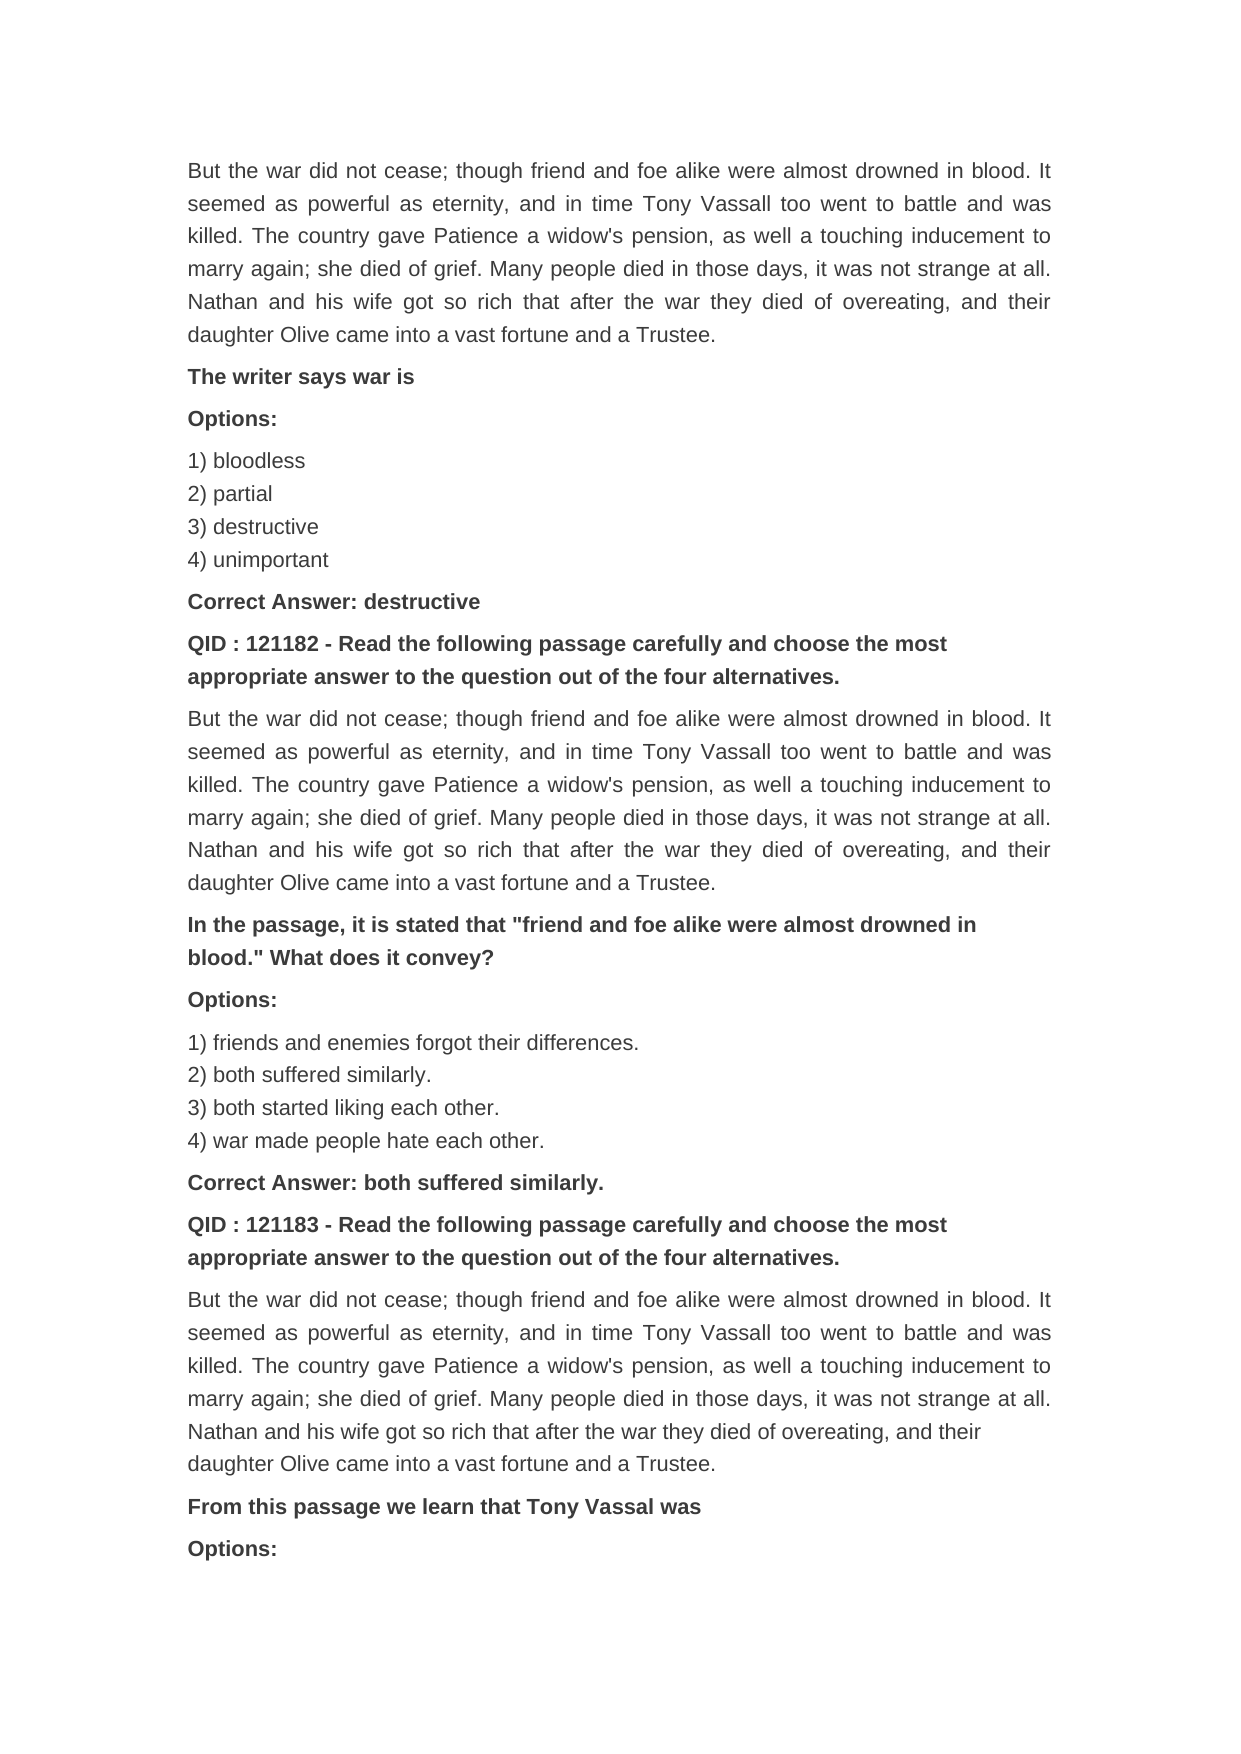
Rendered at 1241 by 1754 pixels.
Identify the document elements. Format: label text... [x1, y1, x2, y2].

text Options: [187, 398, 1053, 431]
text Correct Answer: destructive [187, 581, 1053, 614]
text 1) bloodless 2) partial 3) destructive 4) unimportant [187, 441, 1053, 572]
text Options: [187, 1528, 1053, 1561]
text The writer says war is [187, 356, 1053, 389]
text From this passage we learn that Tony Vassal was [187, 1486, 1053, 1519]
text QID : 121182 - Read the following passage carefully and choose the most appropriate answer to the question out of the four alternatives. [187, 623, 1053, 689]
text In the passage, it is stated that "friend and foe alike were almost drowned in blood." What does it convey? [187, 905, 1053, 970]
text Options: [187, 980, 1053, 1012]
text QID : 121183 - Read the following passage carefully and choose the most appropriate answer to the question out of the four alternatives. [187, 1205, 1053, 1270]
text 1) friends and enemies forgot their differences. 2) both suffered similarly. 3) both started liking each other. 4) war made people hate each other. [187, 1022, 1053, 1153]
text Correct Answer: both suffered similarly. [187, 1162, 1053, 1195]
